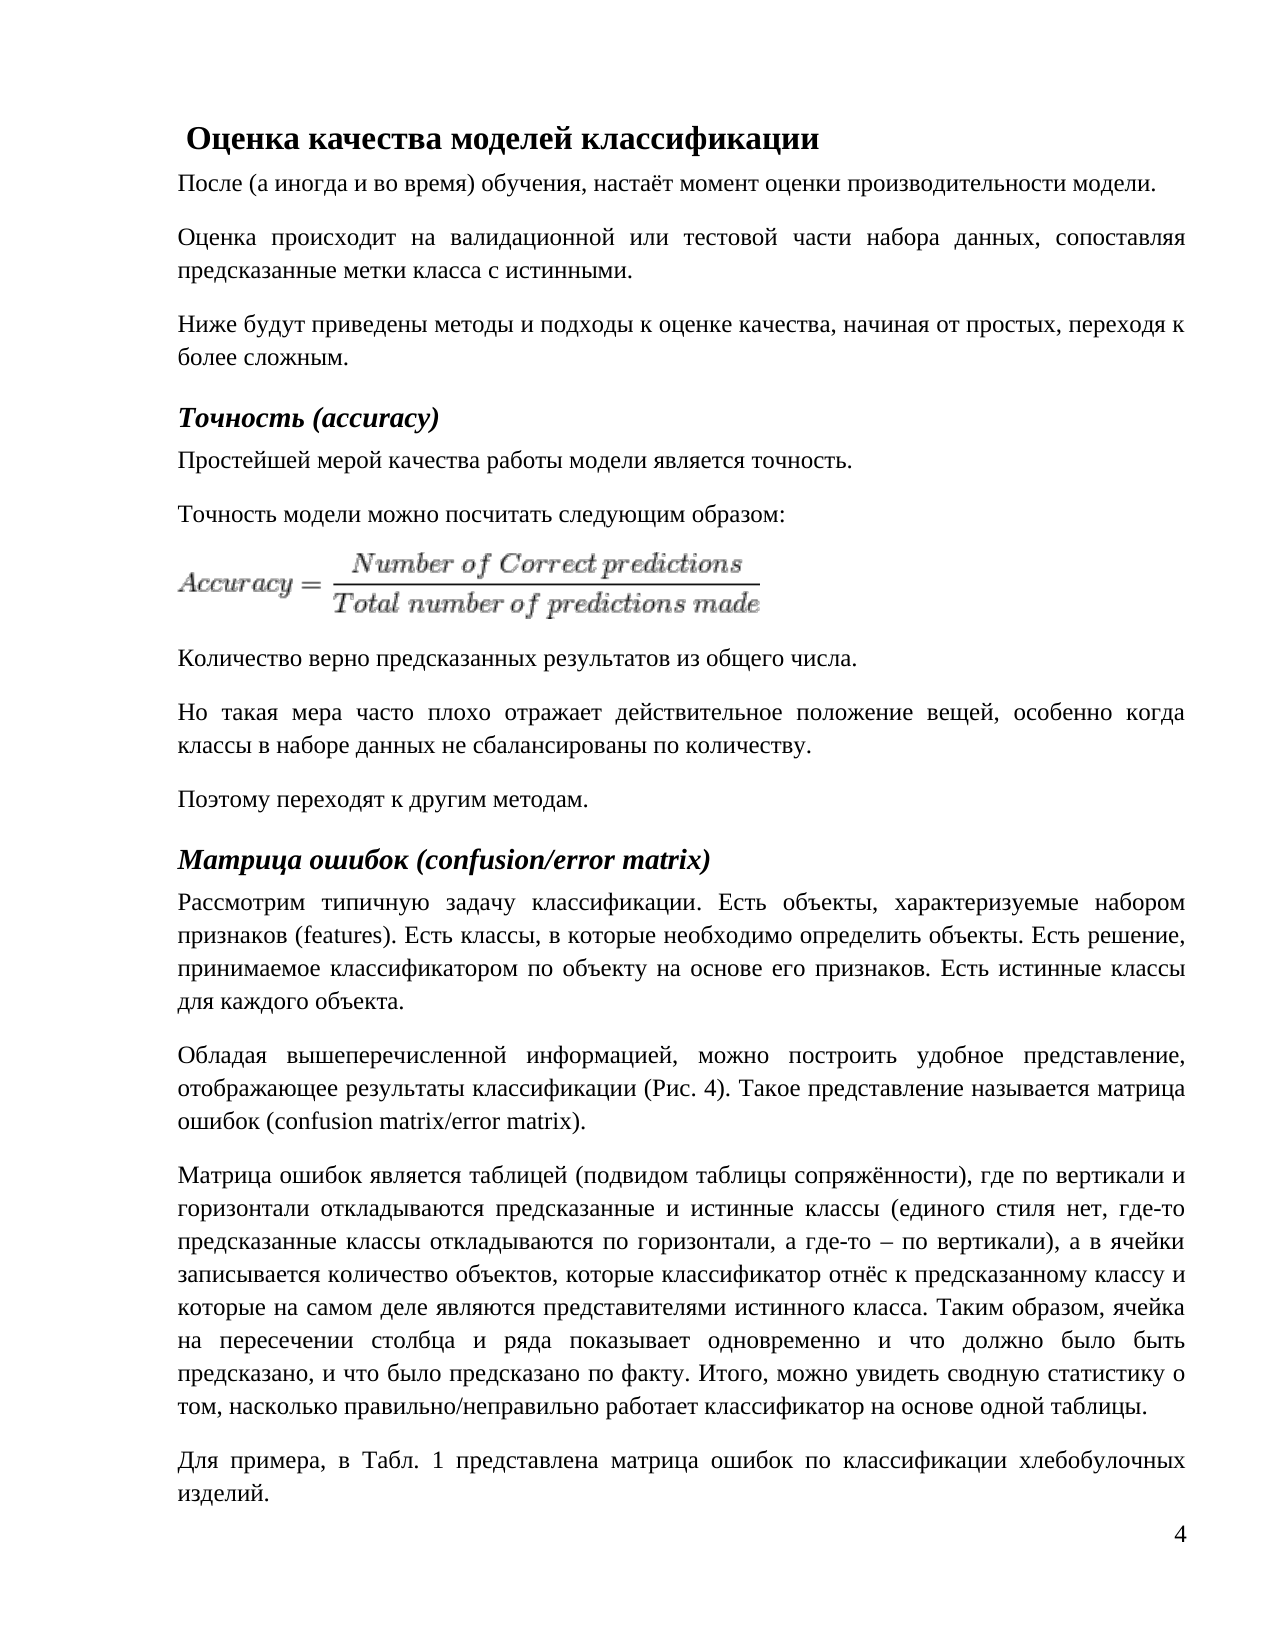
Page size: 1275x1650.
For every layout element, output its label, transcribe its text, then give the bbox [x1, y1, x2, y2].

subtitle Точность (accuracy) [177, 400, 1186, 434]
text Но такая мера часто плохо отражает действительное положение вещей, особенно когда классы в наборе данных не сбалансированы по количеству. [177, 697, 1186, 759]
text Ниже будут приведены методы и подходы к оценке качества, начиная от простых, переходя к более сложным. [177, 309, 1186, 371]
text Простейшей мерой качества работы модели является точность. [177, 445, 1186, 474]
text Количество верно предсказанных результатов из общего числа. [177, 643, 1186, 672]
text Обладая вышеперечисленной информацией, можно построить удобное представление, отображающее результаты классификации (Рис. 4). Такое представление называется матрица ошибок (confusion matrix/error matrix). [177, 1040, 1186, 1135]
text Для примера, в Табл. 1 представлена матрица ошибок по классификации хлебобулочных изделий. [177, 1445, 1186, 1507]
text Матрица ошибок является таблицей (подвидом таблицы сопряжённости), где по вертикали и горизонтали откладываются предсказанные и истинные классы (единого стиля нет, где-то предсказанные классы откладываются по горизонтали, а где-то – по вертикали), а в ячейки записывается количество объектов, которые классификатор отнёс к предсказанному классу и которые на самом деле являются представителями истинного класса. Таким образом, ячейка на пересечении столбца и ряда показывает одновременно и что должно было быть предсказано, и что было предсказано по факту. Итого, можно увидеть сводную статистику о том, насколько правильно/неправильно работает классификатор на основе одной таблицы. [177, 1160, 1186, 1420]
text Поэтому переходят к другим методам. [177, 784, 1186, 813]
picture [177, 552, 760, 619]
subtitle Матрица ошибок (confusion/error matrix) [177, 842, 1186, 876]
text После (а иногда и во время) обучения, настаёт момент оценки производительности модели. [177, 168, 1186, 197]
text Рассмотрим типичную задачу классификации. Есть объекты, характеризуемые набором признаков (features). Есть классы, в которые необходимо определить объекты. Есть решение, принимаемое классификатором по объекту на основе его признаков. Есть истинные классы для каждого объекта. [177, 887, 1186, 1015]
subtitle Оценка качества моделей классификации [177, 118, 1186, 156]
text Точность модели можно посчитать следующим образом: [177, 499, 1186, 528]
text Оценка происходит на валидационной или тестовой части набора данных, сопоставляя предсказанные метки класса с истинными. [177, 222, 1186, 284]
